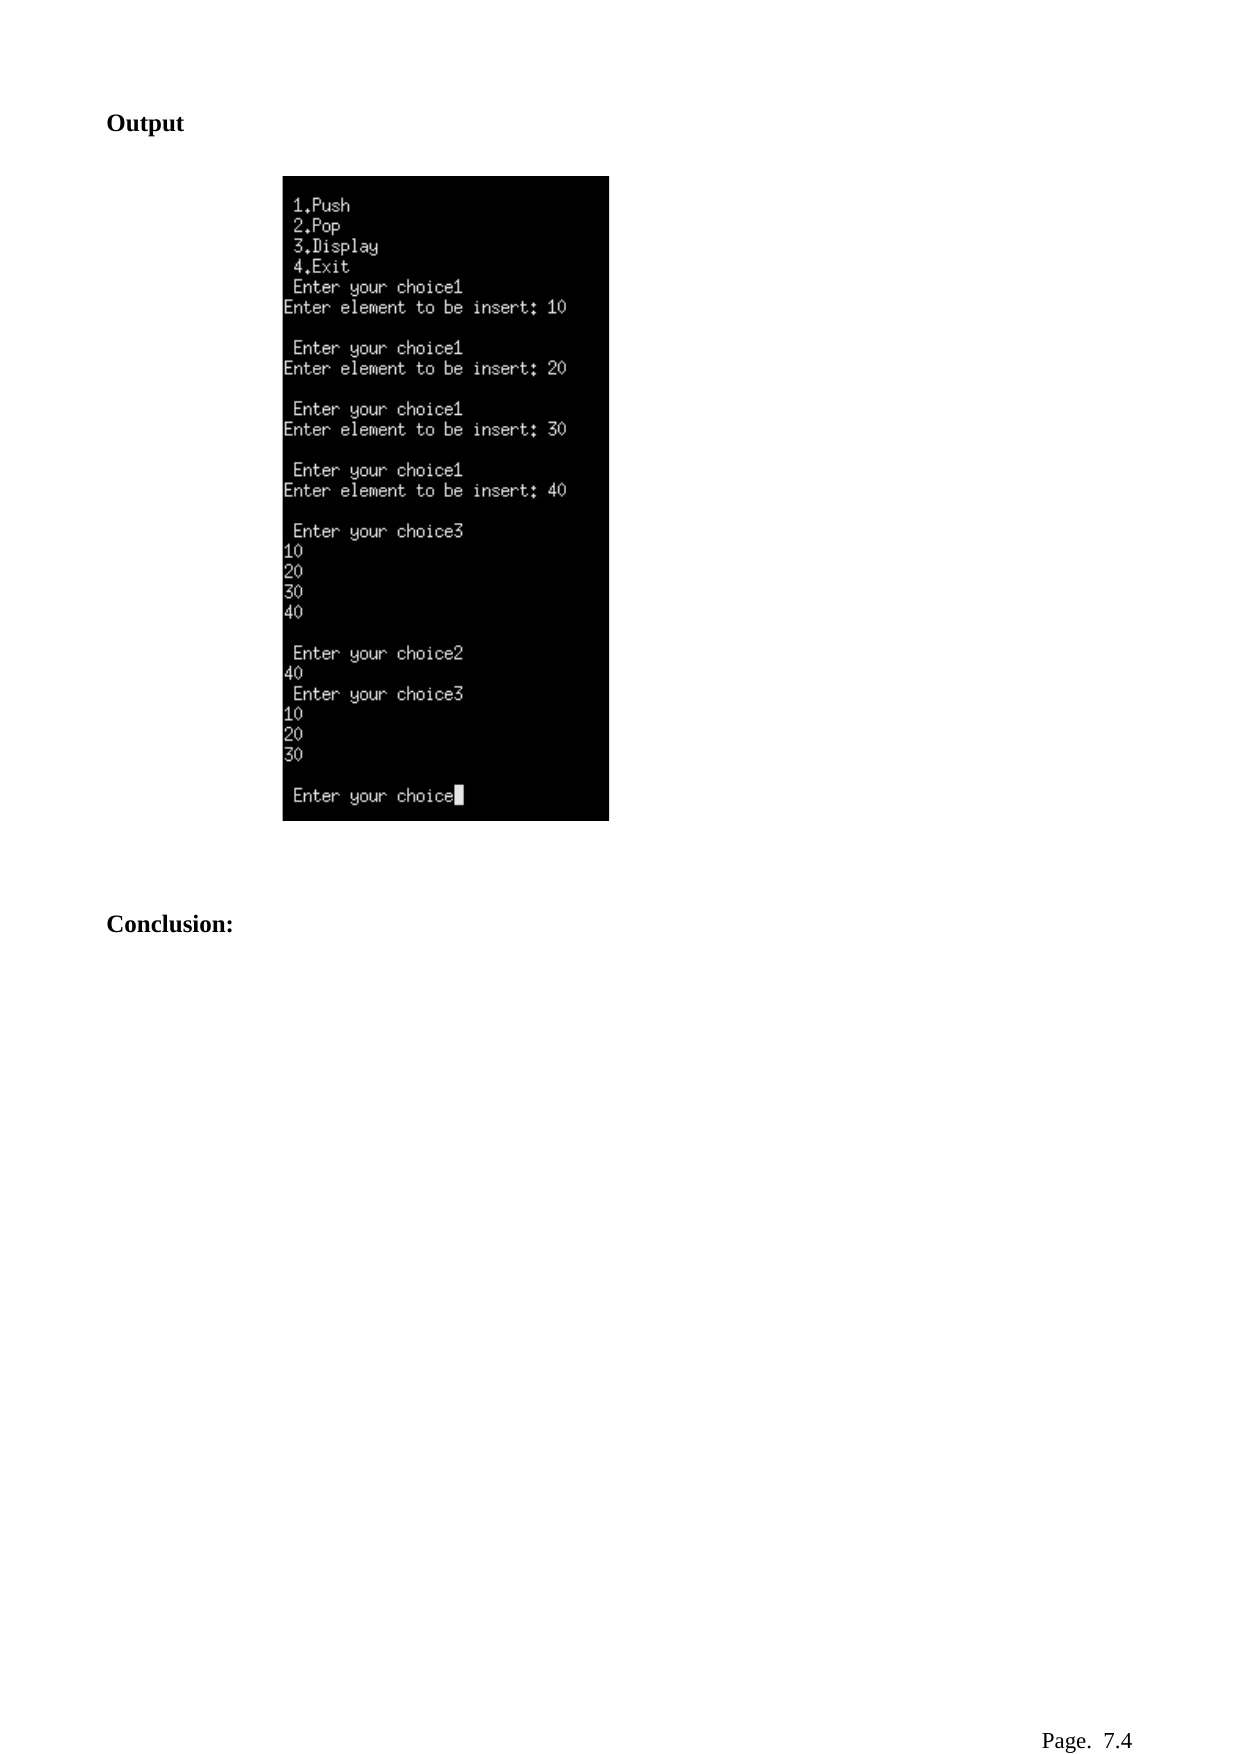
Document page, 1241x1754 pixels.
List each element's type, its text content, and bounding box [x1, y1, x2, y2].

subtitle Conclusion: [106, 909, 1132, 938]
picture [282, 176, 610, 821]
text Output [106, 108, 1132, 137]
